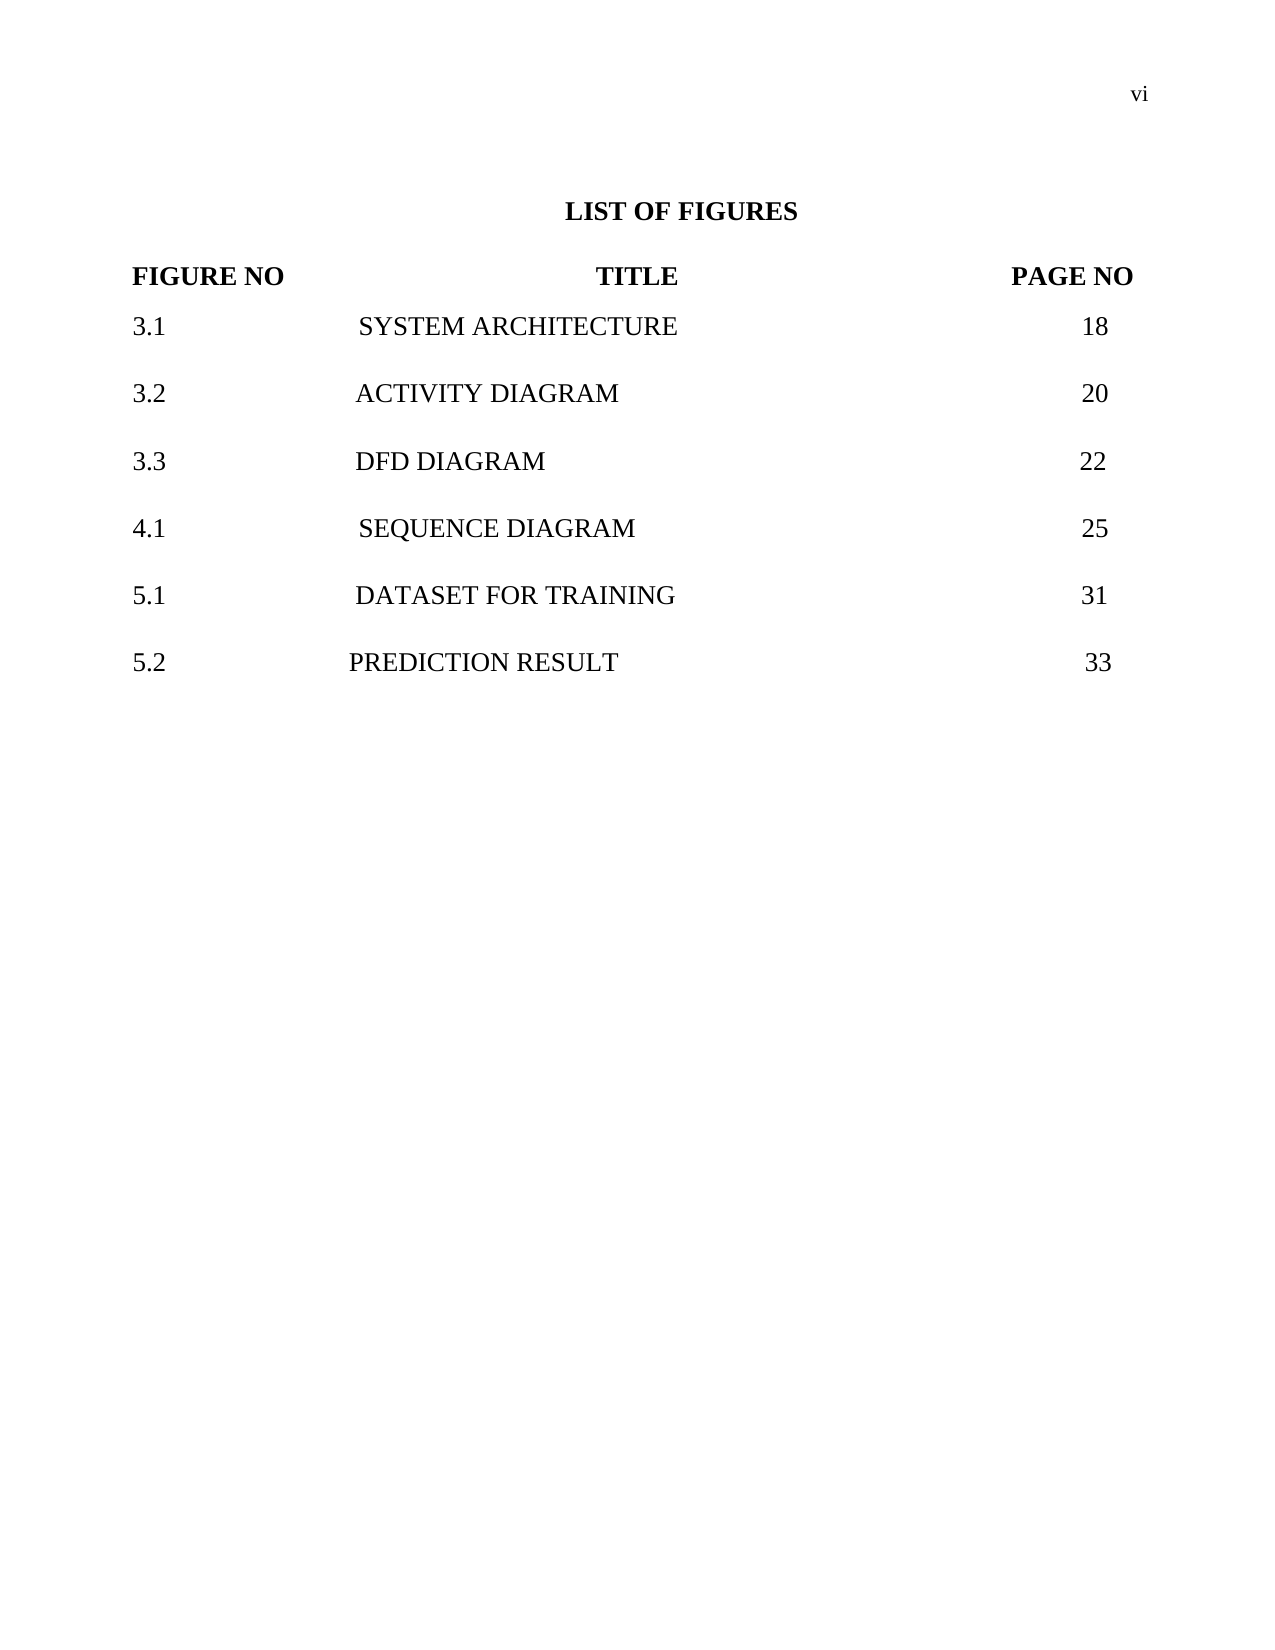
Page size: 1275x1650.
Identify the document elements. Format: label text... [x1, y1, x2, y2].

text 5.1 DATASET FOR TRAINING 31 [132, 579, 1148, 610]
text 3.3 DFD DIAGRAM 22 [132, 444, 1148, 476]
text 3.1 SYSTEM ARCHITECTURE 18 [132, 310, 1148, 342]
text 5.2 PREDICTION RESULT 33 [132, 646, 1148, 677]
text 4.1 SEQUENCE DIAGRAM 25 [132, 512, 1148, 543]
subtitle LIST OF FIGURES [215, 195, 1148, 226]
text FIGURE NO TITLE PAGE NO [132, 259, 1148, 291]
text 3.2 ACTIVITY DIAGRAM 20 [132, 377, 1148, 409]
